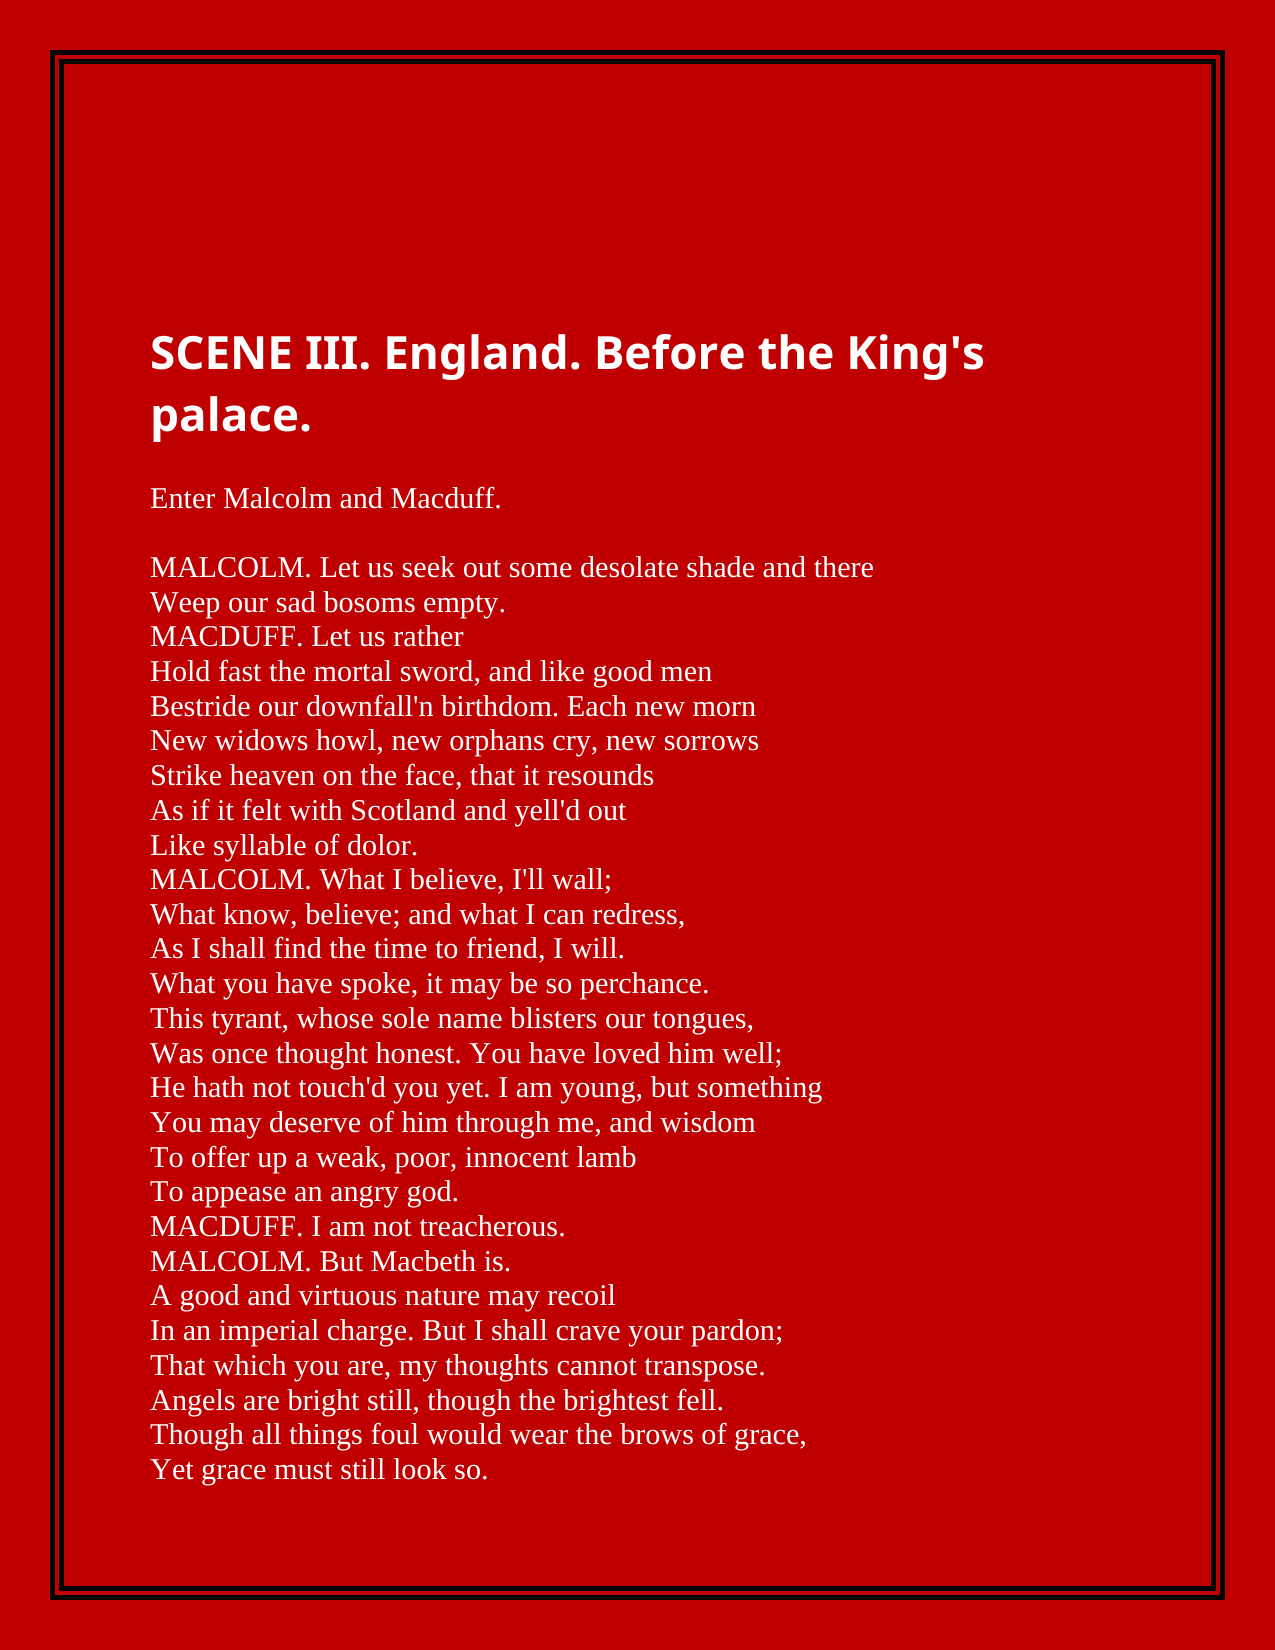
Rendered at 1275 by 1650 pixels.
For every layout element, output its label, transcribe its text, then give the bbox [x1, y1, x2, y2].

text SCENE III. England. Before the King's palace. [150, 320, 1125, 445]
text To offer up a weak, poor, innocent lamb [150, 1139, 1125, 1173]
text New widows howl, new orphans cry, new sorrows [150, 723, 1125, 757]
text To appease an angry god. [150, 1173, 1125, 1208]
text What know, believe; and what I can redress, [150, 896, 1125, 931]
text Though all things foul would wear the brows of grace, [150, 1416, 1125, 1451]
text MACDUFF. Let us rather [150, 618, 1125, 653]
text MACDUFF. I am not treacherous. [150, 1208, 1125, 1243]
text As if it felt with Scotland and yell'd out [150, 792, 1125, 827]
text In an imperial charge. But I shall crave your pardon; [150, 1312, 1125, 1347]
text Yet grace must still look so. [150, 1451, 1125, 1486]
text Enter Malcolm and Macduff. [150, 480, 1125, 514]
text Like syllable of dolor. [150, 827, 1125, 861]
text Angels are bright still, though the brightest fell. [150, 1382, 1125, 1416]
text He hath not touch'd you yet. I am young, but something [150, 1069, 1125, 1104]
text Was once thought honest. You have loved him well; [150, 1035, 1125, 1069]
text As I shall find the time to friend, I will. [150, 931, 1125, 965]
text This tyrant, whose sole name blisters our tongues, [150, 1000, 1125, 1035]
text What you have spoke, it may be so perchance. [150, 965, 1125, 1000]
text MALCOLM. But Macbeth is. [150, 1243, 1125, 1278]
text That which you are, my thoughts cannot transpose. [150, 1347, 1125, 1382]
text MALCOLM. What I believe, I'll wall; [150, 861, 1125, 896]
text Strike heaven on the face, that it resounds [150, 757, 1125, 792]
text You may deserve of him through me, and wisdom [150, 1104, 1125, 1139]
text Bestride our downfall'n birthdom. Each new morn [150, 688, 1125, 723]
text MALCOLM. Let us seek out some desolate shade and there [150, 549, 1125, 584]
text Hold fast the mortal sword, and like good men [150, 653, 1125, 688]
text Weep our sad bosoms empty. [150, 584, 1125, 618]
text A good and virtuous nature may recoil [150, 1278, 1125, 1312]
